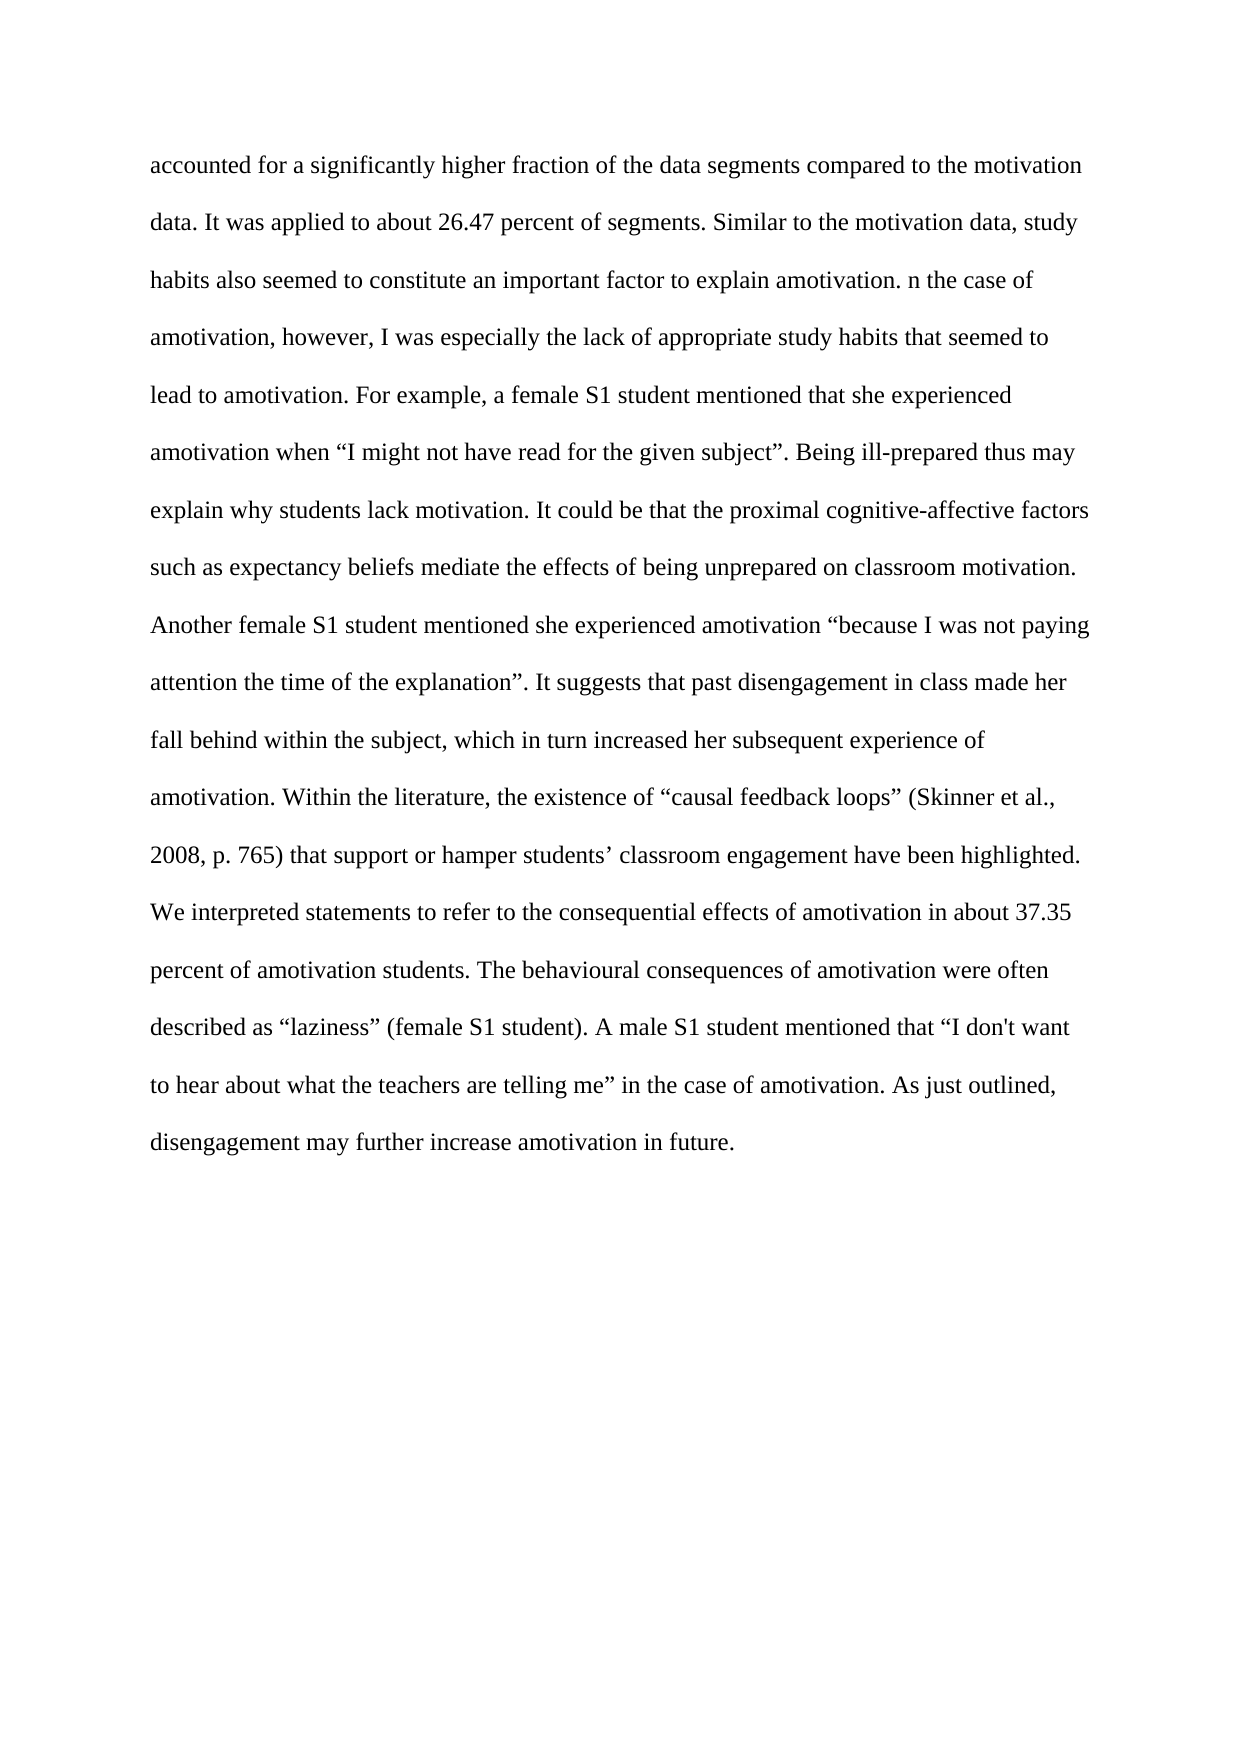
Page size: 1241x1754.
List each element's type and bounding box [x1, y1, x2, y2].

text [150, 150, 1090, 1156]
